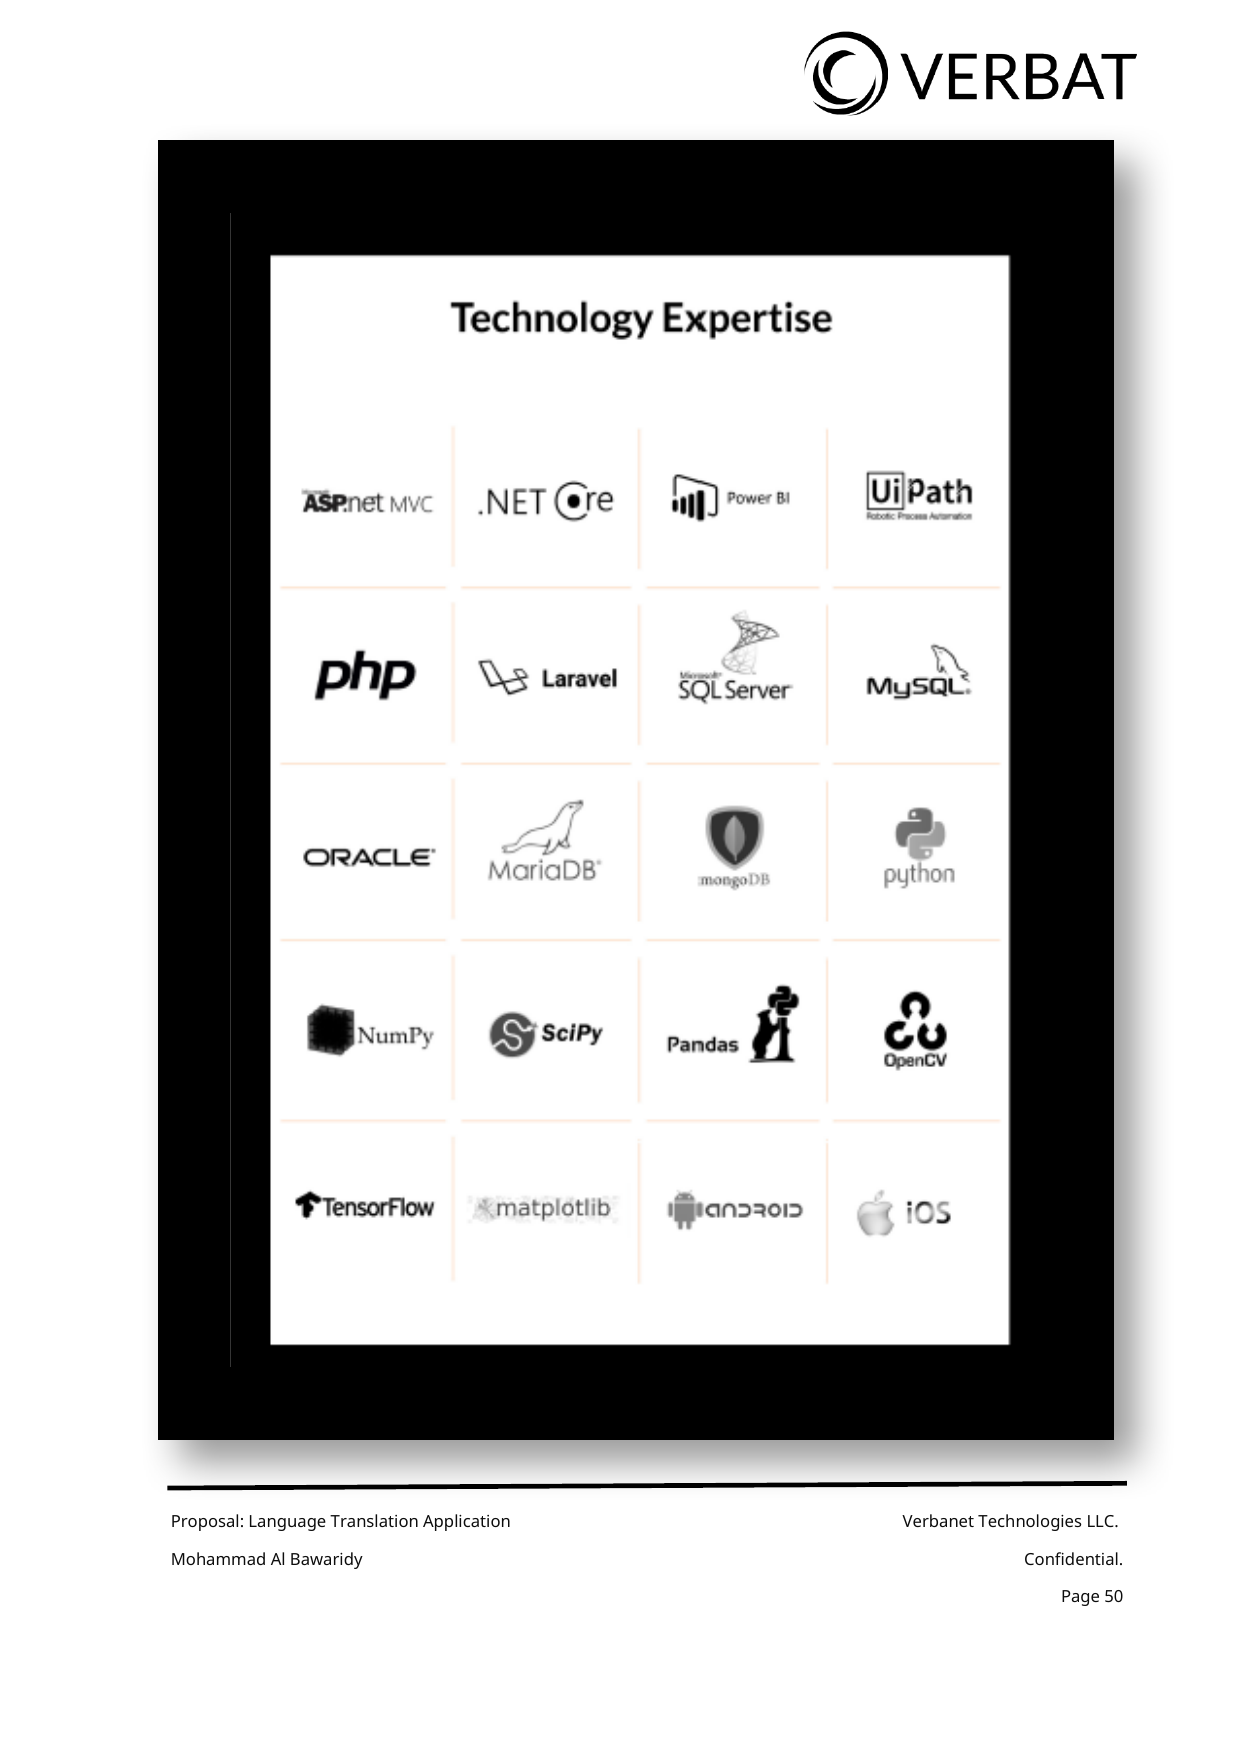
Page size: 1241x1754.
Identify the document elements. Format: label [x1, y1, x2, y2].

picture [230, 213, 1041, 1367]
picture [800, 27, 1138, 116]
